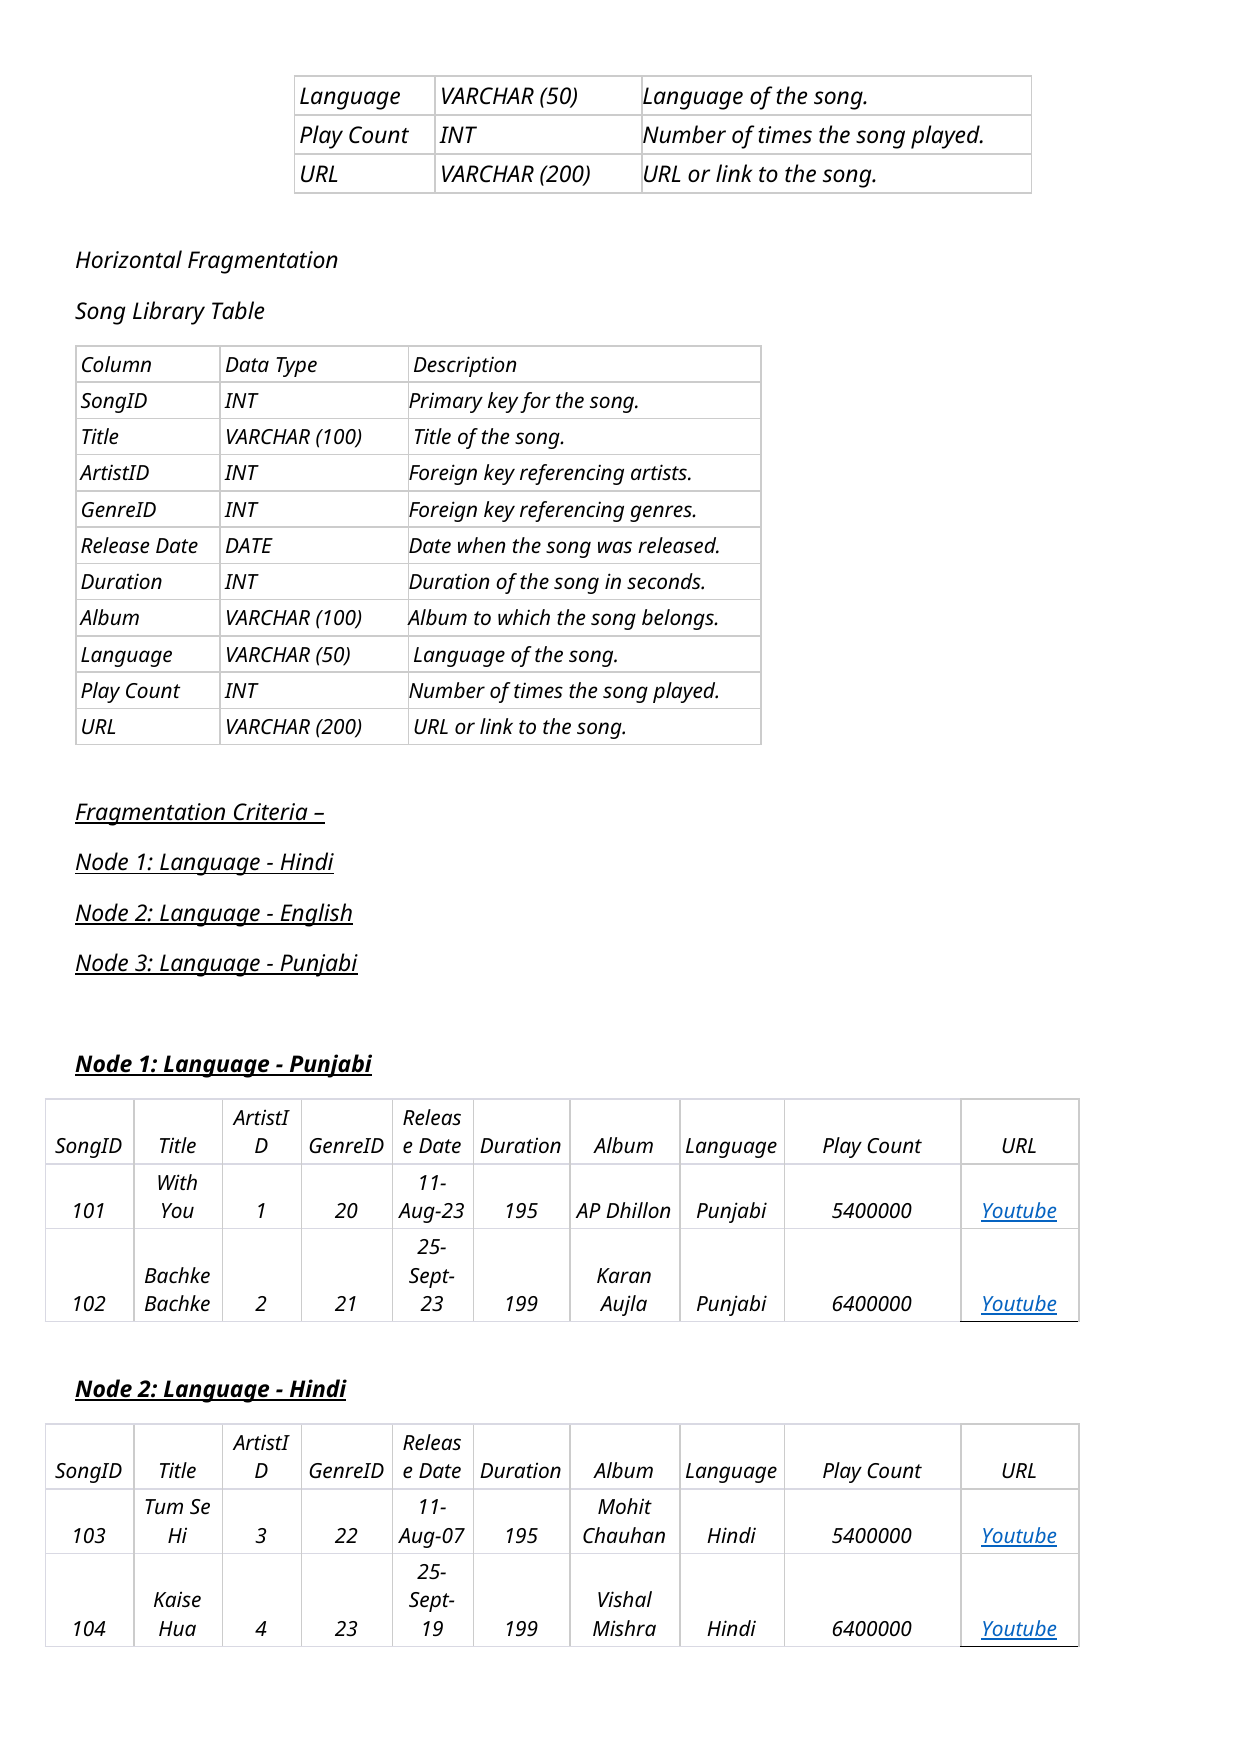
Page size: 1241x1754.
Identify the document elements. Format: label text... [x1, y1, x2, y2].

table_cell 104 [46, 1554, 133, 1646]
table_header ArtistID [223, 1425, 301, 1488]
table_cell Duration of the song in seconds. [409, 564, 760, 599]
table_cell 23 [302, 1554, 392, 1646]
table_cell 22 [302, 1490, 392, 1552]
table_cell Hindi [681, 1490, 784, 1552]
table_cell URL [295, 155, 434, 192]
table_cell 3 [223, 1490, 301, 1552]
table_cell Tum Se Hi [135, 1490, 222, 1552]
table_cell Youtube [962, 1165, 1078, 1228]
table_header SongID [46, 1425, 133, 1488]
table_cell Date when the song was released. [409, 528, 760, 562]
table_cell 5400000 [785, 1165, 960, 1228]
text Node 2: Language - Hindi [75, 1373, 1165, 1404]
table_cell Foreign key referencing artists. [409, 455, 760, 490]
table_cell VARCHAR (200) [221, 709, 408, 744]
table_header Language [681, 1100, 784, 1163]
table_cell 195 [474, 1490, 569, 1552]
table_cell Title of the song. [409, 419, 760, 454]
table_cell Language of the song. [643, 77, 1031, 114]
table_header Release Date [393, 1100, 473, 1163]
table_cell 1 [223, 1165, 301, 1228]
table_header Title [135, 1425, 222, 1488]
table_cell VARCHAR (50) [221, 637, 408, 671]
table_cell ArtistID [77, 455, 219, 490]
table_cell 6400000 [785, 1229, 960, 1321]
table_cell 102 [46, 1229, 133, 1321]
table_cell Language [295, 77, 434, 114]
table_cell 101 [46, 1165, 133, 1228]
table_cell Album to which the song belongs. [409, 600, 760, 635]
table_header Album [571, 1425, 679, 1488]
table_header GenreID [302, 1425, 392, 1488]
table_cell Number of times the song played. [409, 673, 760, 707]
table_cell Play Count [77, 673, 219, 707]
table_cell INT [221, 564, 408, 599]
table_cell VARCHAR (200) [436, 155, 641, 192]
table_header SongID [46, 1100, 133, 1163]
table_cell With You [135, 1165, 222, 1228]
table_cell 20 [302, 1165, 392, 1228]
text Node 1: Language - Punjabi [75, 1048, 1165, 1079]
table_cell Mohit Chauhan [571, 1490, 679, 1552]
table_cell Number of times the song played. [643, 116, 1031, 153]
table_cell Foreign key referencing genres. [409, 492, 760, 526]
table_cell 11-Aug-07 [393, 1490, 473, 1552]
table_cell 103 [46, 1490, 133, 1552]
table_cell VARCHAR (50) [436, 77, 641, 114]
table_cell URL [77, 709, 219, 744]
table_cell Punjabi [681, 1229, 784, 1321]
table_cell VARCHAR (100) [221, 419, 408, 454]
table_cell 2 [223, 1229, 301, 1321]
table_cell URL or link to the song. [409, 709, 760, 744]
table_header Release Date [393, 1425, 473, 1488]
table_header ArtistID [223, 1100, 301, 1163]
table_cell Album [77, 600, 219, 635]
table_cell Karan Aujla [571, 1229, 679, 1321]
text Node 2: Language - English [75, 897, 1165, 928]
table_cell Play Count [295, 116, 434, 153]
table_cell Kaise Hua [135, 1554, 222, 1646]
table_cell URL or link to the song. [643, 155, 1031, 192]
table_cell 6400000 [785, 1554, 960, 1646]
table_header Language [681, 1425, 784, 1488]
table_header URL [962, 1425, 1078, 1488]
table_cell 5400000 [785, 1490, 960, 1552]
table_cell INT [221, 455, 408, 490]
text Node 3: Language - Punjabi [75, 947, 1165, 978]
table_header Data Type [221, 347, 408, 381]
table_cell Language of the song. [409, 637, 760, 671]
table_cell 21 [302, 1229, 392, 1321]
table_cell INT [221, 673, 408, 707]
table_cell 199 [474, 1554, 569, 1646]
table_header Duration [474, 1100, 569, 1163]
table_header Column [77, 347, 219, 381]
table_header Album [571, 1100, 679, 1163]
table_cell VARCHAR (100) [221, 600, 408, 635]
table_cell Youtube [962, 1229, 1078, 1321]
text Song Library Table [75, 294, 1165, 326]
table_cell Primary key for the song. [409, 383, 760, 417]
table_cell 4 [223, 1554, 301, 1646]
table_cell Hindi [681, 1554, 784, 1646]
table_cell 199 [474, 1229, 569, 1321]
table_cell Release Date [77, 528, 219, 562]
table_cell Youtube [962, 1490, 1078, 1552]
table_cell Vishal Mishra [571, 1554, 679, 1646]
table_cell INT [221, 492, 408, 526]
table_cell Title [77, 419, 219, 454]
table_header Title [135, 1100, 222, 1163]
table_cell 25-Sept-19 [393, 1554, 473, 1646]
table_cell 25-Sept-23 [393, 1229, 473, 1321]
table_cell 195 [474, 1165, 569, 1228]
table_cell Language [77, 637, 219, 671]
table_cell Bachke Bachke [135, 1229, 222, 1321]
table_header Play Count [785, 1100, 960, 1163]
table_cell SongID [77, 383, 219, 417]
table_cell DATE [221, 528, 408, 562]
table_cell INT [436, 116, 641, 153]
table_cell 11-Aug-23 [393, 1165, 473, 1228]
table_cell Punjabi [681, 1165, 784, 1228]
table_cell AP Dhillon [571, 1165, 679, 1228]
text Node 1: Language - Hindi [75, 846, 1165, 877]
text Fragmentation Criteria – [75, 796, 1165, 827]
table_cell GenreID [77, 492, 219, 526]
table_cell Duration [77, 564, 219, 599]
table_cell Youtube [962, 1554, 1078, 1646]
table_header Duration [474, 1425, 569, 1488]
table_cell INT [221, 383, 408, 417]
table_header Description [409, 347, 760, 381]
table_header GenreID [302, 1100, 392, 1163]
table_header URL [962, 1100, 1078, 1163]
table_header Play Count [785, 1425, 960, 1488]
text Horizontal Fragmentation [75, 244, 1165, 275]
